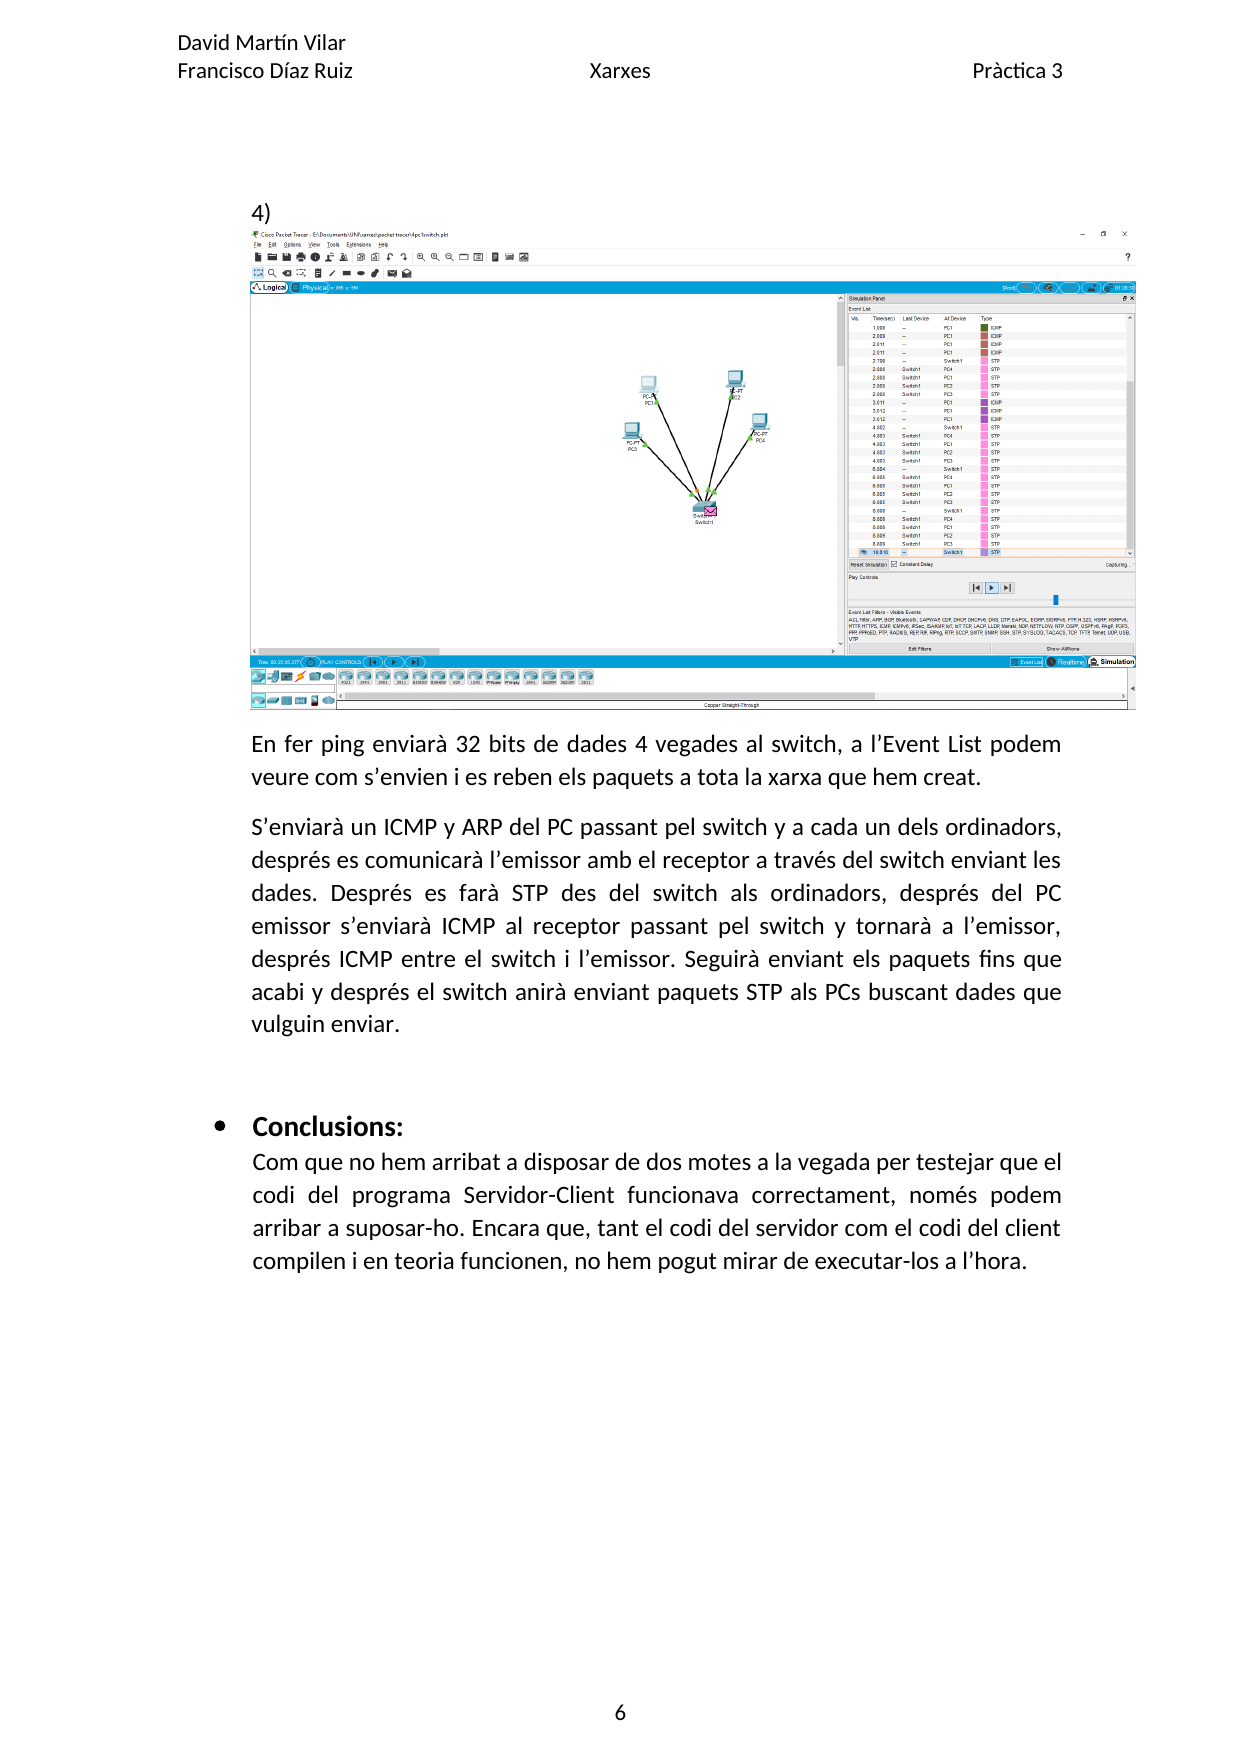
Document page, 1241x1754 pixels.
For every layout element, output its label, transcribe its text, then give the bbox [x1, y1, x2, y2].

picture [250, 229, 1136, 710]
text 4) [251, 197, 1063, 229]
list Com que no hem arribat a disposar de dos motes a la vegada per testejar que el codi del programa Servidor-Client funcionava correctament, només podem arribar a suposar-ho. Encara que, tant el codi del servidor com el codi del client compilen i en teoria funcionen, no hem pogut mirar de executar-los a l’hora. [252, 1146, 1063, 1275]
text S’enviarà un ICMP y ARP del PC passant pel switch y a cada un dels ordinadors, després es comunicarà l’emissor amb el receptor a través del switch enviant les dades. Després es farà STP des del switch als ordinadors, després del PC emissor s’enviarà ICMP al receptor passant pel switch y tornarà a l’emissor, després ICMP entre el switch i l’emissor. Seguirà enviant els paquets fins que acabi y després el switch anirà enviant paquets STP als PCs buscant dades que vulguin enviar. [251, 811, 1063, 1039]
text En fer ping enviarà 32 bits de dades 4 vegades al switch, a l’Event List podem veure com s’envien i es reben els paquets a tota la xarxa que hem creat. [251, 728, 1063, 792]
list Conclusions: [215, 1108, 1063, 1143]
